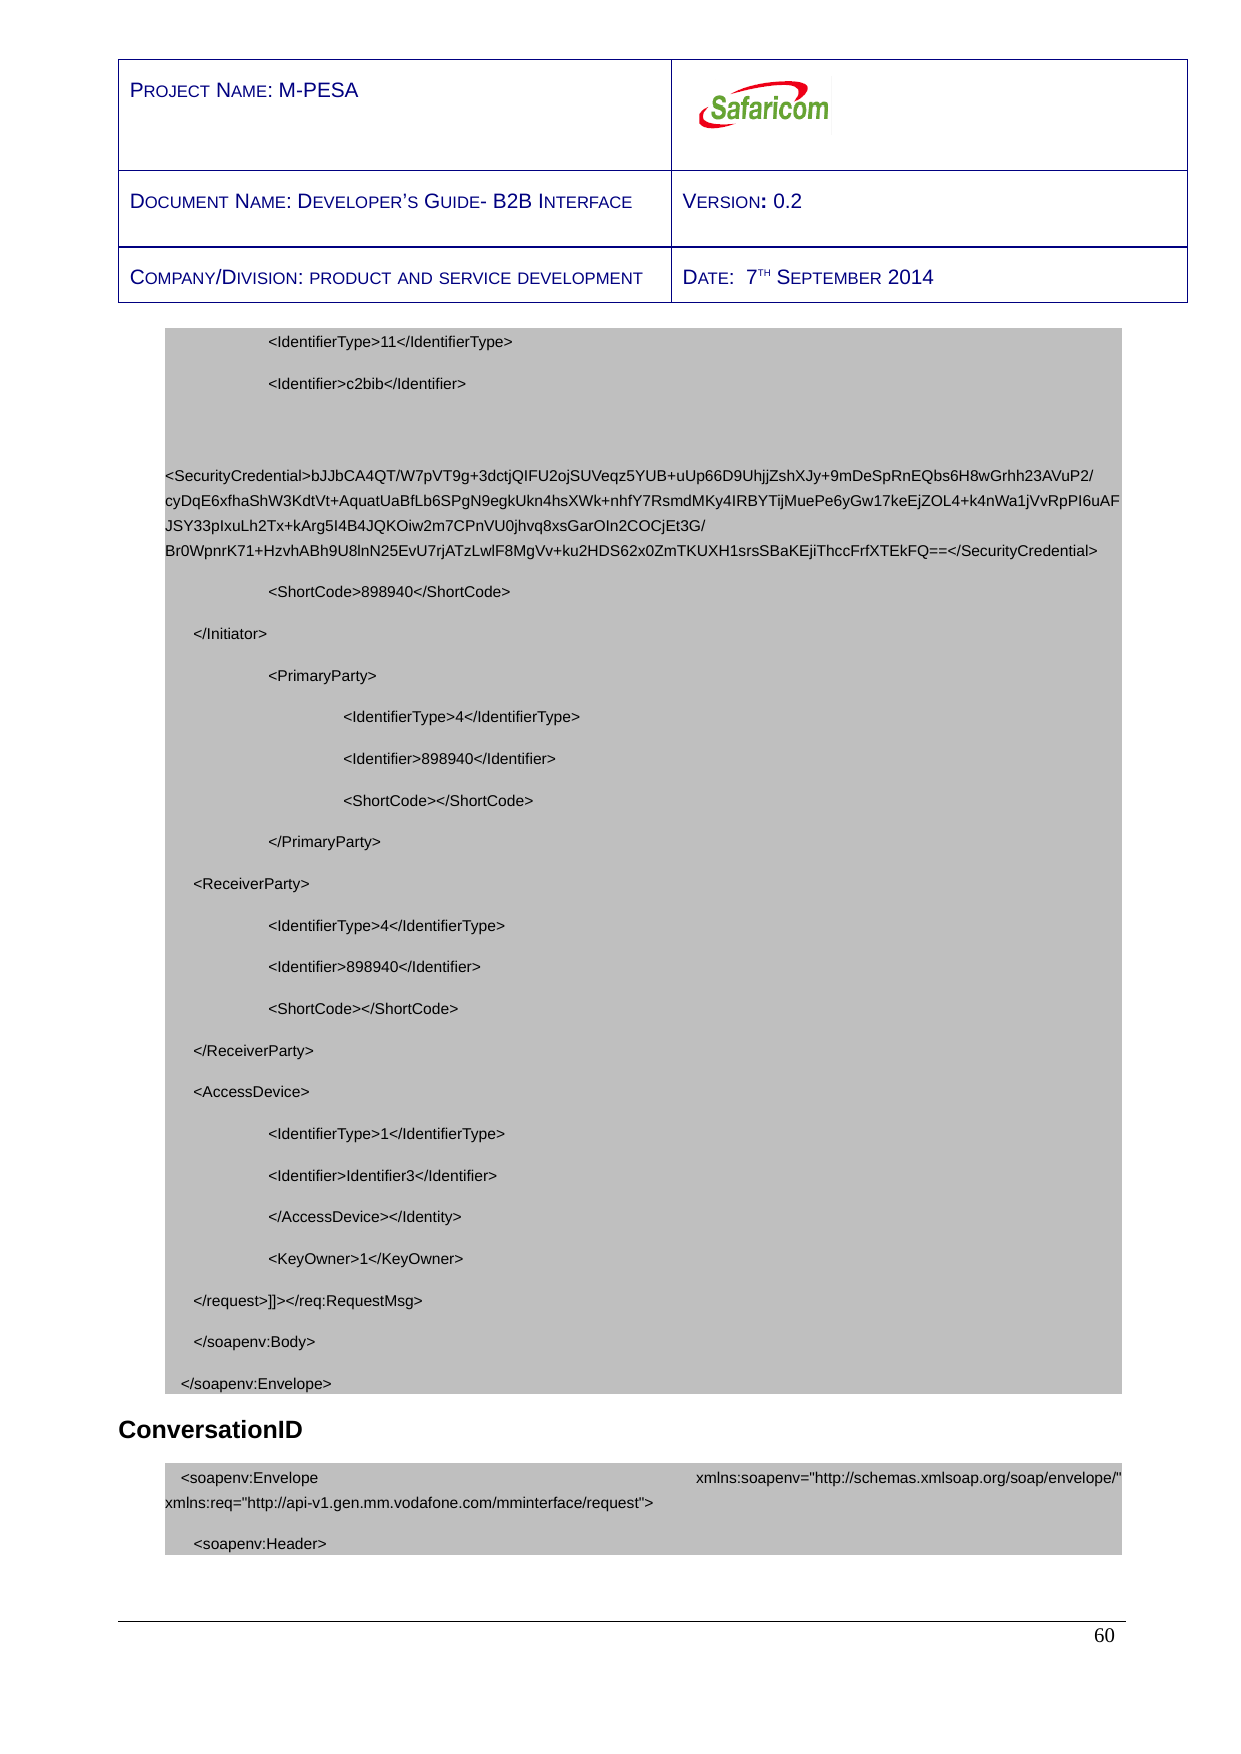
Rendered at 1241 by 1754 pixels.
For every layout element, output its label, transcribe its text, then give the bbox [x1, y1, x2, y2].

text <ReceiverParty> [165, 869, 1122, 894]
text <IdentifierType>11</IdentifierType> [165, 328, 1122, 353]
picture [699, 76, 832, 137]
text <Identifier>c2bib</Identifier> [165, 369, 1122, 394]
text </soapenv:Body> [165, 1328, 1122, 1353]
text <Identifier>898940</Identifier> [165, 744, 1122, 769]
text <SecurityCredential>bJJbCA4QT/W7pVT9g+3dctjQIFU2ojSUVeqz5YUB+uUp66D9UhjjZshXJy+9mDeSpRnEQbs6H8wGrhh23AVuP2/cyDqE6xfhaShW3KdtVt+AquatUaBfLb6SPgN9egkUkn4hsXWk+nhfY7RsmdMKy4IRBYTijMuePe6yGw17keEjZOL4+k4nWa1jVvRpPI6uAFJSY33pIxuLh2Tx+kArg5I4B4JQKOiw2m7CPnVU0jhvq8xsGarOIn2COCjEt3G/Br0WpnrK71+HzvhABh9U8lnN25EvU7rjATzLwlF8MgVv+ku2HDS62x0ZmTKUXH1srsSBaKEjiThccFrfXTEkFQ==</SecurityCredential> [165, 411, 1122, 561]
text </request>]]></req:RequestMsg> [165, 1286, 1122, 1311]
text <soapenv:Header> [165, 1530, 1122, 1555]
text </soapenv:Envelope> [165, 1369, 1122, 1394]
text <PrimaryParty> [165, 661, 1122, 686]
text <AccessDevice> [165, 1078, 1122, 1103]
text <Identifier>Identifier3</Identifier> [165, 1161, 1122, 1186]
text <IdentifierType>4</IdentifierType> [165, 703, 1122, 728]
text <ShortCode></ShortCode> [165, 994, 1122, 1019]
text <ShortCode></ShortCode> [165, 786, 1122, 811]
text </Initiator> [165, 619, 1122, 644]
text </ReceiverParty> [165, 1036, 1122, 1061]
text <KeyOwner>1</KeyOwner> [165, 1244, 1122, 1269]
text <soapenv:Envelope xmlns:soapenv="http://schemas.xmlsoap.org/soap/envelope/" xmlns:req="http://api-v1.gen.mm.vodafone.com/mminterface/request"> [165, 1463, 1122, 1513]
subtitle ConversationID [118, 1415, 1122, 1444]
text </PrimaryParty> [165, 828, 1122, 853]
text <IdentifierType>4</IdentifierType> [165, 911, 1122, 936]
text <Identifier>898940</Identifier> [165, 953, 1122, 978]
text <IdentifierType>1</IdentifierType> [165, 1119, 1122, 1144]
text <ShortCode>898940</ShortCode> [165, 578, 1122, 603]
text </AccessDevice></Identity> [165, 1203, 1122, 1228]
